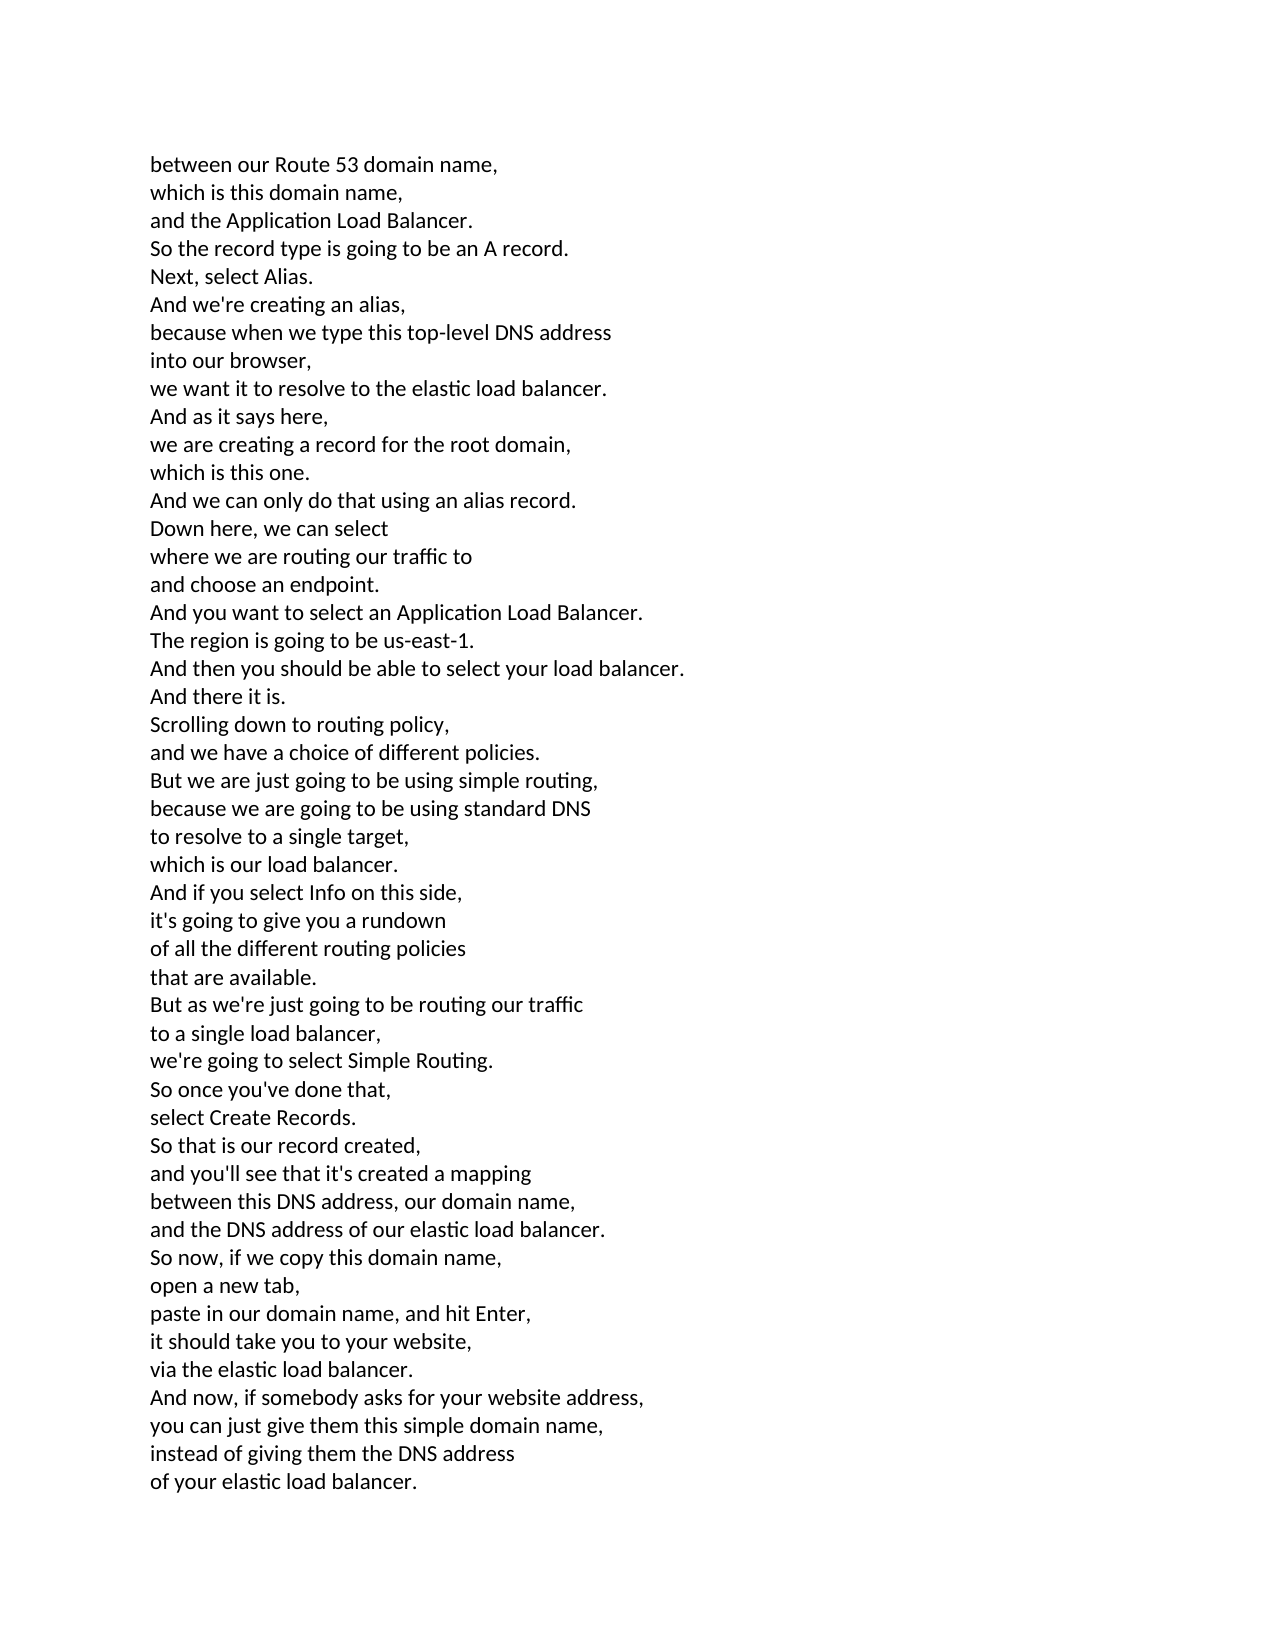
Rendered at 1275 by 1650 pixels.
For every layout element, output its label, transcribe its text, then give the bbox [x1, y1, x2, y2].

text between our Route 53 domain name, [150, 150, 1125, 178]
text So once you've done that, [150, 1075, 1125, 1103]
text instead of giving them the DNS address [150, 1439, 1125, 1467]
text because we are going to be using standard DNS [150, 794, 1125, 822]
text So the record type is going to be an A record. [150, 234, 1125, 262]
text of all the different routing policies [150, 934, 1125, 963]
text paste in our domain name, and hit Enter, [150, 1299, 1125, 1327]
text you can just give them this simple domain name, [150, 1411, 1125, 1439]
text But we are just going to be using simple routing, [150, 766, 1125, 794]
text And we can only do that using an alias record. [150, 486, 1125, 514]
text and choose an endpoint. [150, 570, 1125, 598]
text Next, select Alias. [150, 262, 1125, 290]
text it's going to give you a rundown [150, 907, 1125, 934]
text Down here, we can select [150, 514, 1125, 542]
text and we have a choice of different policies. [150, 738, 1125, 766]
text And we're creating an alias, [150, 290, 1125, 318]
text to a single load balancer, [150, 1019, 1125, 1047]
text and you'll see that it's created a mapping [150, 1159, 1125, 1187]
text which is this one. [150, 458, 1125, 486]
text between this DNS address, our domain name, [150, 1187, 1125, 1215]
text we want it to resolve to the elastic load balancer. [150, 374, 1125, 402]
text And if you select Info on this side, [150, 878, 1125, 907]
text open a new tab, [150, 1271, 1125, 1299]
text via the elastic load balancer. [150, 1355, 1125, 1383]
text The region is going to be us-east-1. [150, 626, 1125, 654]
text So now, if we copy this domain name, [150, 1243, 1125, 1271]
text But as we're just going to be routing our traffic [150, 991, 1125, 1019]
text we are creating a record for the root domain, [150, 430, 1125, 458]
text to resolve to a single target, [150, 822, 1125, 851]
text of your elastic load balancer. [150, 1467, 1125, 1495]
text because when we type this top-level DNS address [150, 318, 1125, 346]
text select Create Records. [150, 1103, 1125, 1131]
text And you want to select an Application Load Balancer. [150, 598, 1125, 626]
text And now, if somebody asks for your website address, [150, 1383, 1125, 1411]
text And as it says here, [150, 402, 1125, 430]
text where we are routing our traffic to [150, 542, 1125, 570]
text So that is our record created, [150, 1131, 1125, 1159]
text And then you should be able to select your load balancer. [150, 654, 1125, 682]
text we're going to select Simple Routing. [150, 1047, 1125, 1075]
text and the DNS address of our elastic load balancer. [150, 1215, 1125, 1243]
text and the Application Load Balancer. [150, 206, 1125, 234]
text And there it is. [150, 682, 1125, 710]
text which is our load balancer. [150, 851, 1125, 878]
text into our browser, [150, 346, 1125, 374]
text which is this domain name, [150, 178, 1125, 206]
text that are available. [150, 963, 1125, 991]
text Scrolling down to routing policy, [150, 710, 1125, 738]
text it should take you to your website, [150, 1327, 1125, 1355]
